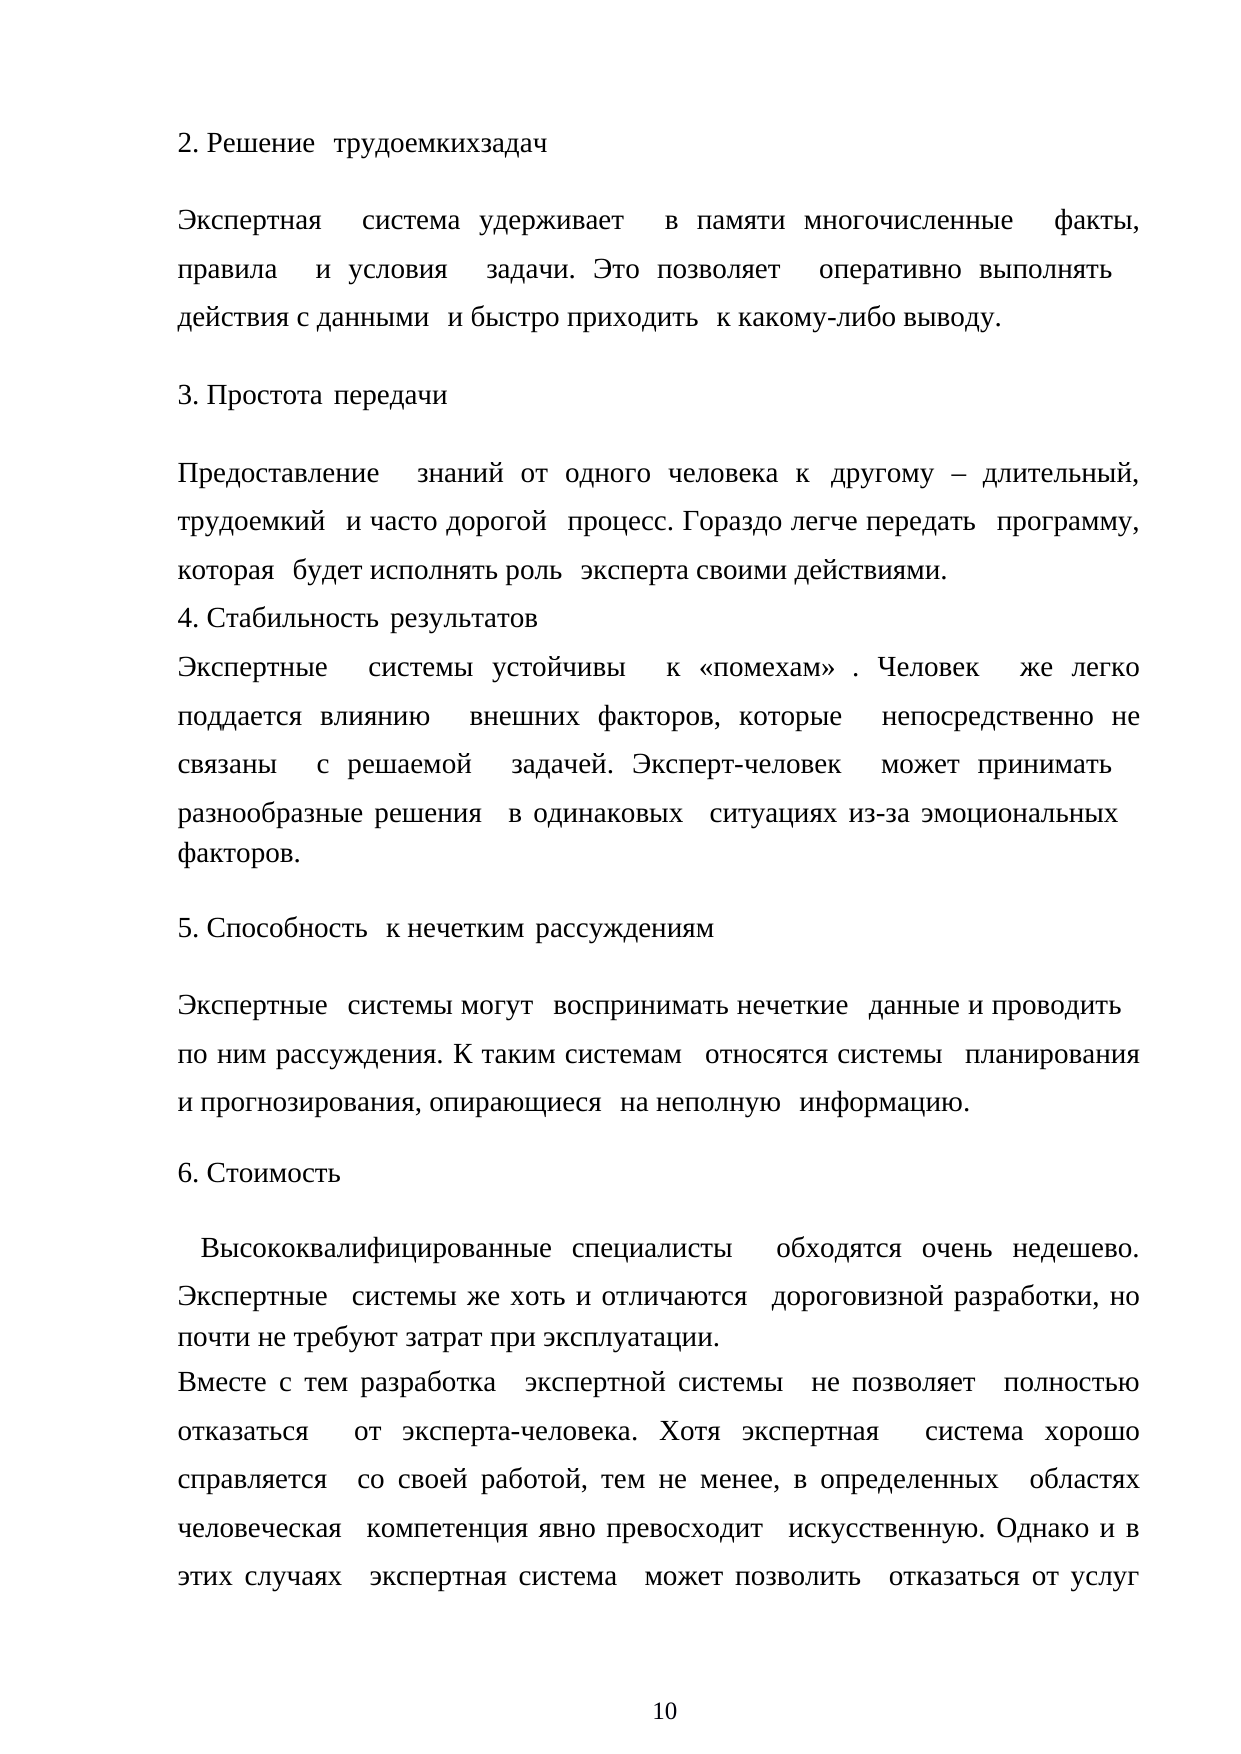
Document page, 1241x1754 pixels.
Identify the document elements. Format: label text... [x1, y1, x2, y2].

text Экспертные ‏ㅤсистемы могут ‏ㅤвоспринимать нечеткие ‏ㅤданные и проводить ‏ㅤпо ним рассуждения. К таким системам ‏ㅤотносятся системы ‏ㅤпланирования и прогнозирования, опирающиеся ‏ㅤна неполную ‏ㅤинформацию. [177, 981, 1140, 1120]
text 4. Стабильность‏ㅤрезультатов [177, 594, 1140, 636]
subtitle 6. Стоимость [177, 1156, 1152, 1189]
text Экспертная ‏ㅤсистема удерживает ‏ㅤв памяти многочисленные ‏ㅤфакты, правила ‏ㅤи условия ‏ㅤзадачи. Это позволяет ‏ㅤоперативно выполнять ‏ㅤдействия с данными ‏ㅤи быстро приходить ‏ㅤк какому-либо выводу. [177, 196, 1140, 335]
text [177, 1358, 1140, 1594]
subtitle 5. Способность ‏ㅤк нечетким‏ㅤрассуждениям [177, 903, 1152, 945]
text Экспертные ‏ㅤсистемы устойчивы ‏ㅤк «помехам»‏ㅤ. Человек ‏ㅤже легко поддается влиянию ‏ㅤвнешних факторов, которые ‏ㅤнепосредственно не связаны ‏ㅤс решаемой ‏ㅤзадачей. Эксперт-человек ‏ㅤможет принимать ‏ㅤразнообразные решения ‏ㅤв одинаковых ‏ㅤситуациях из-за эмоциональных ‏ㅤфакторов. [177, 642, 1140, 869]
text Предоставление ‏ㅤзнаний от одного человека к‏ㅤдругому – длительный, трудоемкий ‏ㅤи часто дорогой ‏ㅤпроцесс. Гораздо легче передать ‏ㅤпрограмму, которая ‏ㅤбудет исполнять роль ‏ㅤэксперта своими действиями. [177, 448, 1140, 588]
subtitle 3. Простота‏ㅤпередачи [177, 371, 1152, 413]
subtitle 2. Решение ‏ㅤтрудоемкихзадач [177, 118, 1152, 160]
text ‏ㅤВысококвалифицированные специалисты ‏ㅤобходятся очень недешево. Экспертные ‏ㅤсистемы же хоть и отличаются ‏ㅤдороговизной разработки, но почти не требуют затрат при эксплуатации. [177, 1223, 1140, 1353]
